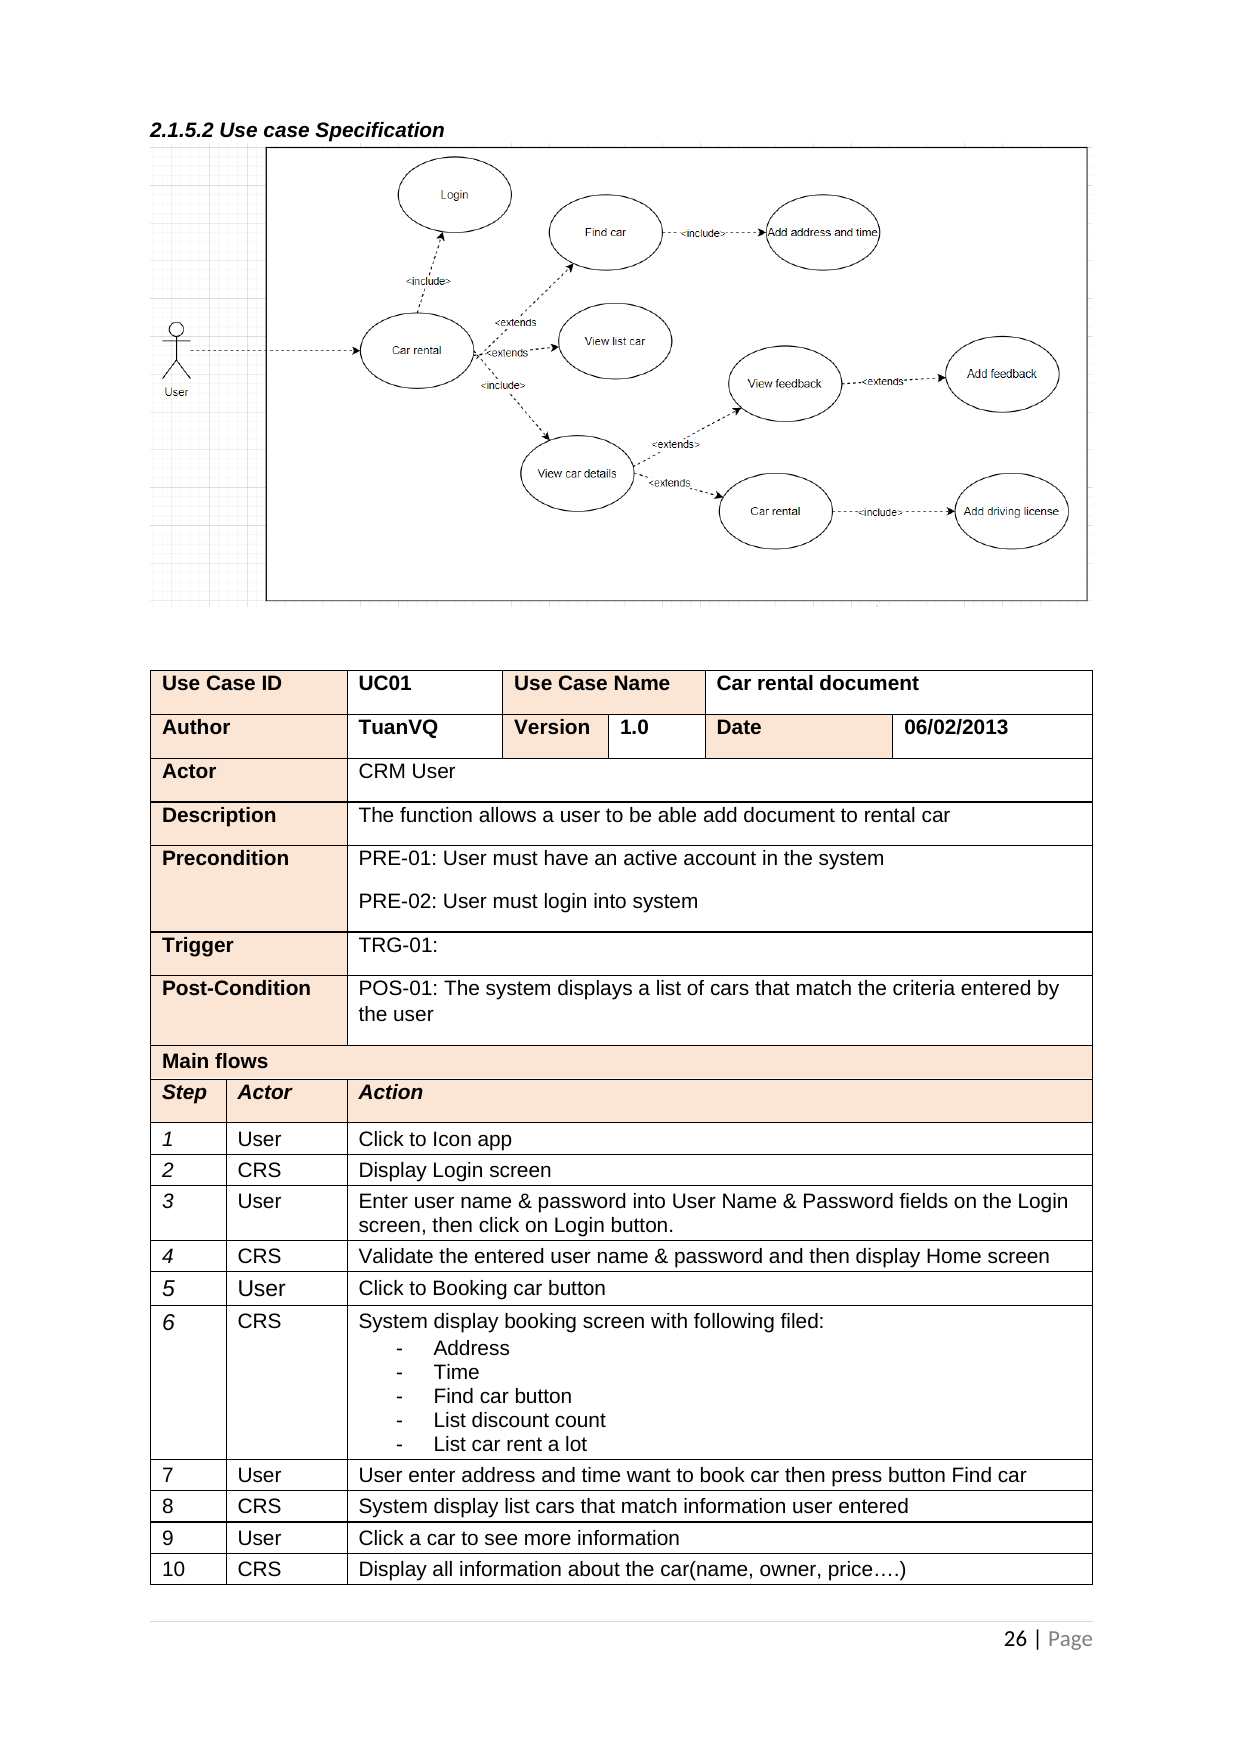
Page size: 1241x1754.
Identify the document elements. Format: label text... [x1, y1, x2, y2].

table_cell CRS [227, 1155, 347, 1185]
table_cell CRS [227, 1306, 347, 1459]
table_cell 4 [151, 1241, 226, 1271]
table_cell User [227, 1460, 347, 1490]
table_cell Click to Booking car button [348, 1272, 1092, 1305]
table_cell 2 [151, 1155, 226, 1185]
table_cell Actor [151, 759, 347, 801]
table_cell User [227, 1186, 347, 1240]
table_cell Action [348, 1080, 1092, 1122]
picture [150, 143, 1093, 607]
table_cell User [227, 1523, 347, 1553]
table_cell Click a car to see more information [348, 1523, 1092, 1553]
table_cell Click to Icon app [348, 1123, 1092, 1153]
table_cell CRM User [348, 759, 1092, 801]
table_cell User [227, 1123, 347, 1153]
table_cell User enter address and time want to book car then press button Find car [348, 1460, 1092, 1490]
table_cell Enter user name & password into User Name & Password fields on the Login screen, then click on Login button. [348, 1186, 1092, 1240]
table_cell 9 [151, 1523, 226, 1553]
table_cell Post-Condition [151, 976, 347, 1045]
table_cell Step [151, 1080, 226, 1122]
table_cell Date [706, 715, 892, 758]
table_cell 06/02/2013 [893, 715, 1092, 758]
table_cell Description [151, 803, 347, 845]
table_cell 3 [151, 1186, 226, 1240]
table_cell 1 [151, 1123, 226, 1153]
table_cell CRS [227, 1241, 347, 1271]
table_header Use Case Name [503, 671, 705, 714]
table_cell Main flows [151, 1046, 1092, 1078]
table_cell TuanVQ [348, 715, 502, 758]
table_cell Precondition [151, 846, 347, 931]
table_cell POS-01: The system displays a list of cars that match the criteria entered by the user [348, 976, 1092, 1045]
table_cell Actor [227, 1080, 347, 1122]
table_header Car rental document [706, 671, 1092, 714]
table_cell Author [151, 715, 347, 758]
table_cell User [227, 1272, 347, 1305]
table_cell 8 [151, 1491, 226, 1521]
table_cell CRS [227, 1554, 347, 1584]
table_cell Trigger [151, 933, 347, 975]
table_cell 10 [151, 1554, 226, 1584]
table_header UC01 [348, 671, 502, 714]
table_cell CRS [227, 1491, 347, 1521]
table_cell Version [503, 715, 608, 758]
table_cell TRG-01: [348, 933, 1092, 975]
subtitle 2.1.5.2 Use case Specification [150, 118, 1093, 142]
table_cell 1.0 [609, 715, 705, 758]
table_cell 6 [151, 1306, 226, 1459]
table_cell System display list cars that match information user entered [348, 1491, 1092, 1521]
table_header Use Case ID [151, 671, 347, 714]
table_cell 5 [151, 1272, 226, 1305]
table_cell Display Login screen [348, 1155, 1092, 1185]
table_cell Display all information about the car(name, owner, price….) [348, 1554, 1092, 1584]
table_cell 7 [151, 1460, 226, 1490]
table_cell System display booking screen with following filed: Address Time Find car button List discount count List car rent a lot [348, 1306, 1092, 1459]
table_cell PRE-01: User must have an active account in the system PRE-02: User must login into system [348, 846, 1092, 931]
table_cell Validate the entered user name & password and then display Home screen [348, 1241, 1092, 1271]
table_cell The function allows a user to be able add document to rental car [348, 803, 1092, 845]
